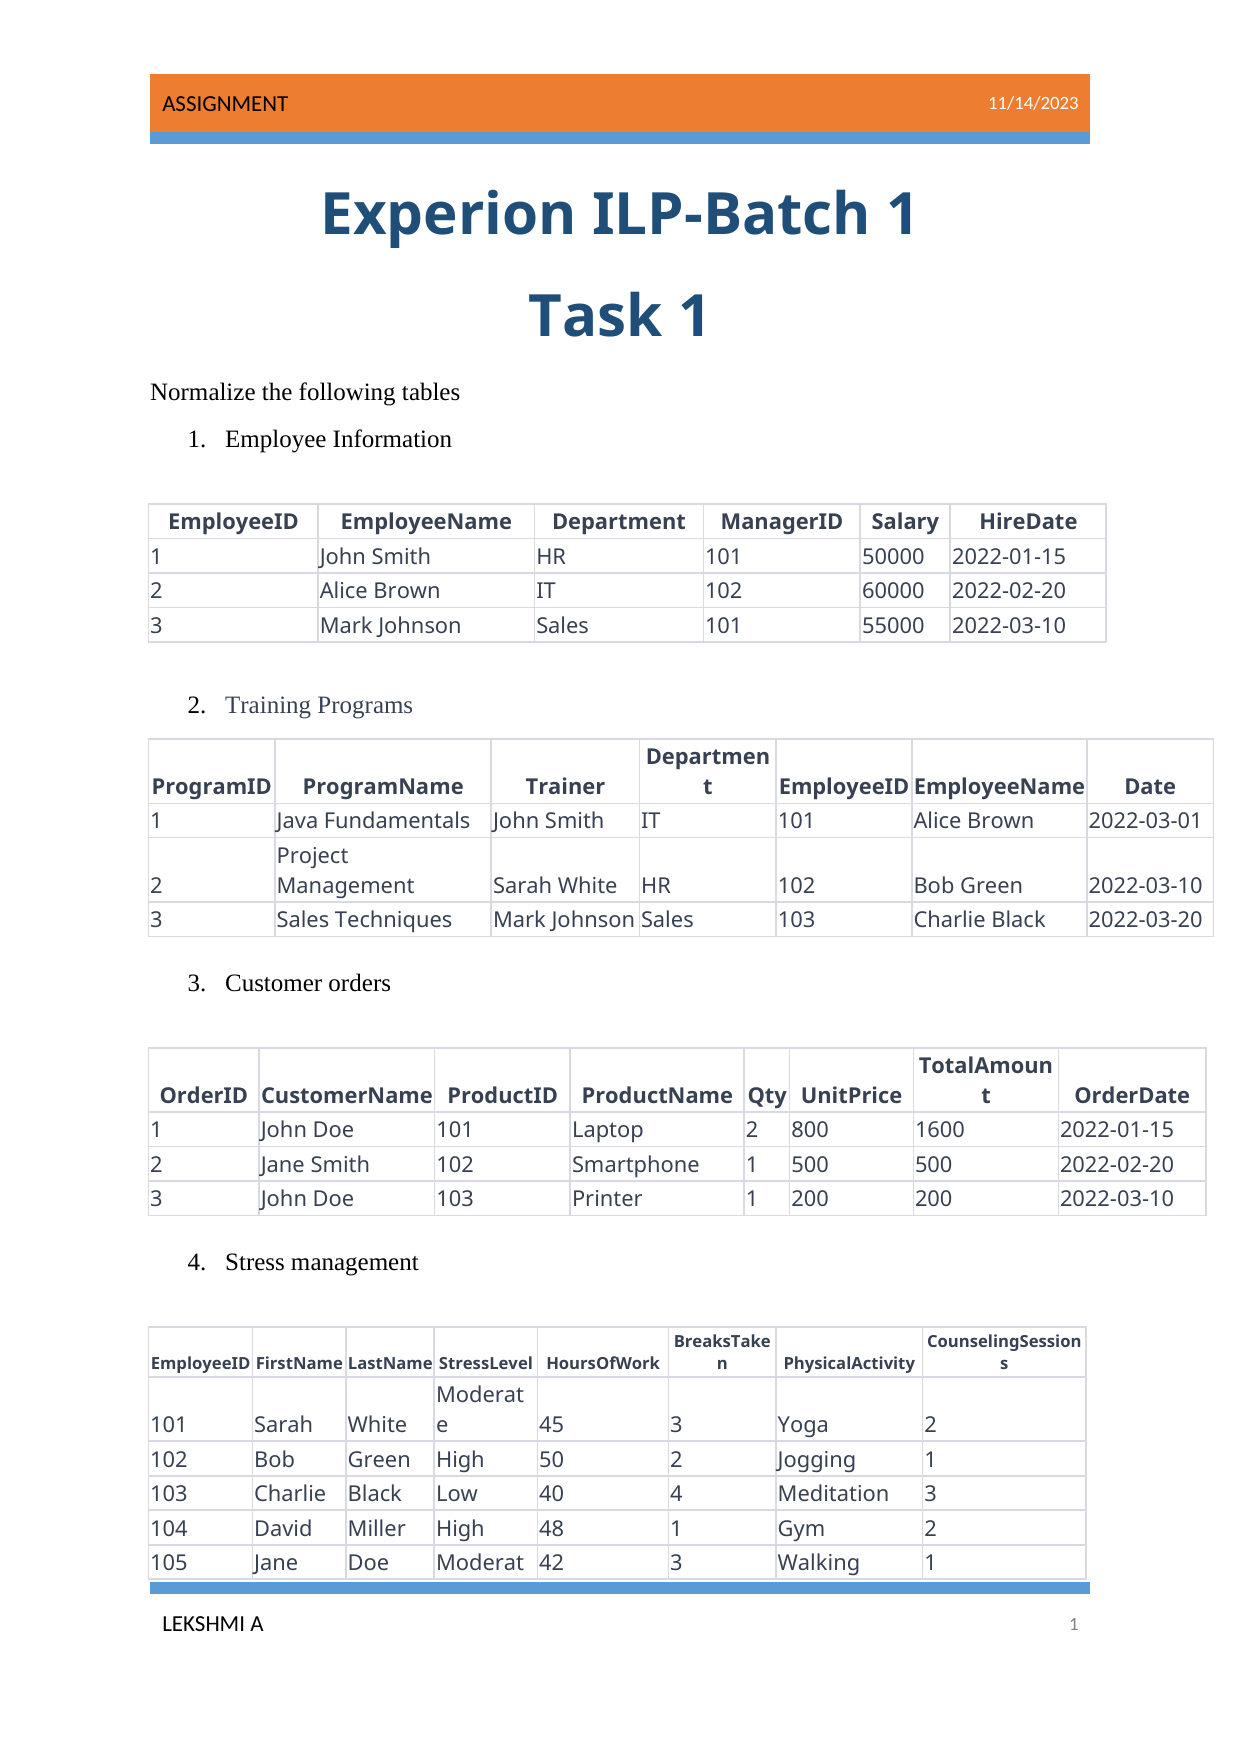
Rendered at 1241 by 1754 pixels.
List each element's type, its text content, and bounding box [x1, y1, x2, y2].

table_cell 3 [923, 1477, 1085, 1509]
table_cell 3 [149, 1182, 258, 1215]
table_cell Jogging [777, 1442, 922, 1475]
table_header OrderDate [1059, 1049, 1205, 1111]
table_cell Alice Brown [319, 574, 534, 607]
table_header HoursOfWork [538, 1328, 668, 1376]
table_cell 2 [669, 1442, 775, 1475]
list Training Programs [187, 690, 1090, 719]
table_cell 2022-03-10 [1059, 1182, 1205, 1215]
table_cell 500 [790, 1147, 913, 1180]
table_cell Black [347, 1477, 433, 1509]
table_header HireDate [951, 505, 1105, 538]
table_cell John Smith [319, 539, 534, 572]
table_cell Miller [347, 1511, 433, 1544]
table_cell 1600 [914, 1113, 1058, 1146]
table_cell Sarah White [492, 838, 639, 901]
text Normalize the following tables [150, 377, 1090, 406]
table_cell John Doe [260, 1182, 434, 1215]
table_cell 2 [923, 1511, 1085, 1544]
table_cell Sales [535, 608, 703, 641]
table_header UnitPrice [790, 1049, 913, 1111]
table_header EmployeeName [319, 505, 534, 538]
table_cell 2022-01-15 [1059, 1113, 1205, 1146]
table_header StressLevel [435, 1328, 537, 1376]
table_cell 1 [149, 539, 317, 572]
table_cell White [347, 1378, 433, 1440]
table_cell 105 [149, 1546, 252, 1578]
table_cell 42 [538, 1546, 668, 1578]
table_header TotalAmount [914, 1049, 1058, 1111]
table_cell Java Fundamentals [276, 804, 490, 837]
table_cell 2022-03-10 [951, 608, 1105, 641]
table_cell 200 [914, 1182, 1058, 1215]
table_cell 104 [149, 1511, 252, 1544]
table_cell 3 [669, 1546, 775, 1578]
table_cell 2 [149, 1147, 258, 1180]
table_header ProductName [571, 1049, 743, 1111]
table_cell Jane Smith [260, 1147, 434, 1180]
table_cell 2 [923, 1378, 1085, 1440]
table_cell 102 [777, 838, 911, 901]
table_header CounselingSessions [923, 1328, 1085, 1376]
list Customer orders [187, 968, 1090, 997]
table_cell 500 [914, 1147, 1058, 1180]
table_cell IT [535, 574, 703, 607]
table_cell 2022-01-15 [951, 539, 1105, 572]
table_cell Smartphone [571, 1147, 743, 1180]
table_cell 2022-03-01 [1088, 804, 1213, 837]
table_cell Sales Techniques [276, 903, 490, 936]
table_cell Sales [640, 903, 775, 936]
table_cell David [253, 1511, 345, 1544]
table_header Trainer [492, 740, 639, 802]
table_cell Printer [571, 1182, 743, 1215]
table_cell 101 [149, 1378, 252, 1440]
table_header ProductID [435, 1049, 569, 1111]
table_cell 2 [149, 574, 317, 607]
table_header PhysicalActivity [777, 1328, 922, 1376]
table_cell Moderate [435, 1378, 537, 1440]
table_cell HR [535, 539, 703, 572]
table_cell 1 [149, 804, 274, 837]
table_cell 2022-02-20 [951, 574, 1105, 607]
table_header BreaksTaken [669, 1328, 775, 1376]
table_header Department [640, 740, 775, 802]
table_cell Mark Johnson [319, 608, 534, 641]
table_header CustomerName [260, 1049, 434, 1111]
table_header LastName [347, 1328, 433, 1376]
table_cell Jane [253, 1546, 345, 1578]
table_cell Mark Johnson [492, 903, 639, 936]
table_cell 1 [745, 1182, 789, 1215]
table_cell Moderate [435, 1546, 537, 1578]
table_cell 103 [149, 1477, 252, 1509]
table_cell 1 [923, 1442, 1085, 1475]
table_cell 2022-03-10 [1088, 838, 1213, 901]
table_cell Green [347, 1442, 433, 1475]
table_cell High [435, 1511, 537, 1544]
table_header EmployeeName [913, 740, 1086, 802]
table_cell Walking [777, 1546, 922, 1578]
table_cell 50 [538, 1442, 668, 1475]
table_cell Bob Green [913, 838, 1086, 901]
table_cell 1 [149, 1113, 258, 1146]
list Employee Information [187, 424, 1090, 453]
table_cell 55000 [861, 608, 949, 641]
table_cell 45 [538, 1378, 668, 1440]
table_cell 2022-02-20 [1059, 1147, 1205, 1180]
table_header ManagerID [704, 505, 859, 538]
table_header EmployeeID [777, 740, 911, 802]
table_header ProgramID [149, 740, 274, 802]
table_cell 3 [149, 608, 317, 641]
table_header FirstName [253, 1328, 345, 1376]
table_cell Meditation [777, 1477, 922, 1509]
table_cell 1 [669, 1511, 775, 1544]
table_cell 101 [777, 804, 911, 837]
table_cell John Doe [260, 1113, 434, 1146]
table_header OrderID [149, 1049, 258, 1111]
table_cell 2 [745, 1113, 789, 1146]
table_cell HR [640, 838, 775, 901]
table_cell 101 [435, 1113, 569, 1146]
table_cell IT [640, 804, 775, 837]
table_cell 48 [538, 1511, 668, 1544]
table_header EmployeeID [149, 505, 317, 538]
table_cell 102 [149, 1442, 252, 1475]
table_cell Project Management [276, 838, 490, 901]
table_cell 3 [669, 1378, 775, 1440]
table_header Department [535, 505, 703, 538]
table_cell 2022-03-20 [1088, 903, 1213, 936]
table_cell Doe [347, 1546, 433, 1578]
table_cell Sarah [253, 1378, 345, 1440]
list Stress management [187, 1247, 1090, 1276]
table_cell Charlie [253, 1477, 345, 1509]
table_cell 102 [704, 574, 859, 607]
table_header EmployeeID [149, 1328, 252, 1376]
table_header Date [1088, 740, 1213, 802]
table_cell Yoga [777, 1378, 922, 1440]
table_header Qty [745, 1049, 789, 1111]
table_cell High [435, 1442, 537, 1475]
table_cell 4 [669, 1477, 775, 1509]
table_cell Alice Brown [913, 804, 1086, 837]
table_cell 1 [923, 1546, 1085, 1578]
table_cell Gym [777, 1511, 922, 1544]
table_cell 3 [149, 903, 274, 936]
table_cell Low [435, 1477, 537, 1509]
text Experion ILP-Batch 1 [150, 172, 1090, 251]
table_cell Laptop [571, 1113, 743, 1146]
table_cell 102 [435, 1147, 569, 1180]
table_cell 101 [704, 608, 859, 641]
table_cell Charlie Black [913, 903, 1086, 936]
table_cell 103 [777, 903, 911, 936]
table_cell 103 [435, 1182, 569, 1215]
table_cell 50000 [861, 539, 949, 572]
table_cell 60000 [861, 574, 949, 607]
table_header ProgramName [276, 740, 490, 802]
table_header Salary [861, 505, 949, 538]
table_cell 800 [790, 1113, 913, 1146]
table_cell 200 [790, 1182, 913, 1215]
table_cell 101 [704, 539, 859, 572]
text Task 1 [150, 274, 1090, 354]
table_cell 1 [745, 1147, 789, 1180]
table_cell John Smith [492, 804, 639, 837]
table_cell 2 [149, 838, 274, 901]
table_cell Bob [253, 1442, 345, 1475]
table_cell 40 [538, 1477, 668, 1509]
